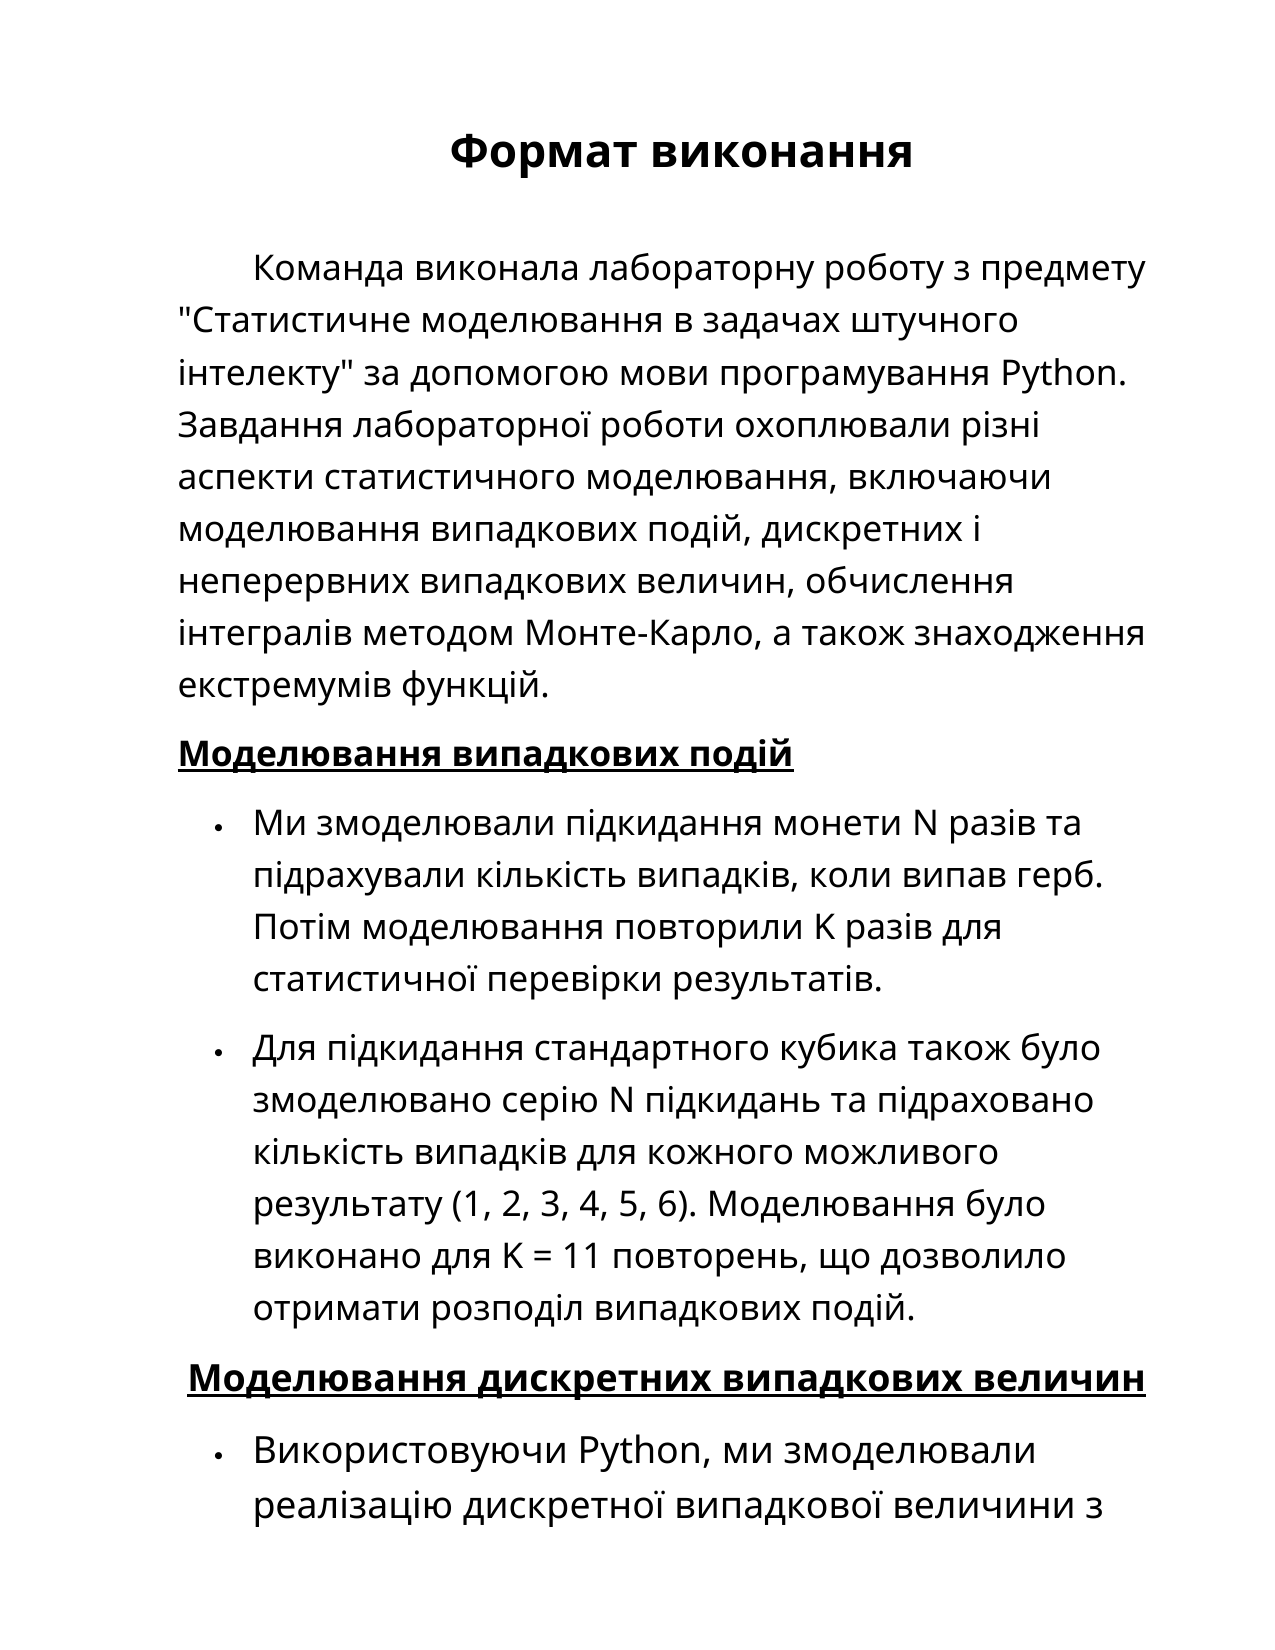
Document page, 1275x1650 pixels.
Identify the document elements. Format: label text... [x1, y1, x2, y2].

text Команда виконала лабораторну роботу з предмету "Статистичне моделювання в задачах штучного інтелекту" за допомогою мови програмування Python. Завдання лабораторної роботи охоплювали різні аспекти статистичного моделювання, включаючи моделювання випадкових подій, дискретних і неперервних випадкових величин, обчислення інтегралів методом Монте-Карло, а також знаходження екстремумів функцій. [177, 243, 1186, 708]
list Ми змоделювали підкидання монети N разів та підрахували кількість випадків, коли випав герб. Потім моделювання повторили K разів для статистичної перевірки результатів. [215, 797, 1186, 1002]
list Для підкидання стандартного кубика також було змоделювано серію N підкидань та підраховано кількість випадків для кожного можливого результату (1, 2, 3, 4, 5, 6). Моделювання було виконано для K = 11 повторень, що дозволило отримати розподіл випадкових подій. [215, 1022, 1186, 1331]
text Моделювання дискретних випадкових величин [177, 1351, 1186, 1402]
text Формат виконання [177, 118, 1186, 181]
text Моделювання випадкових подій [177, 728, 1186, 777]
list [215, 1423, 1186, 1529]
